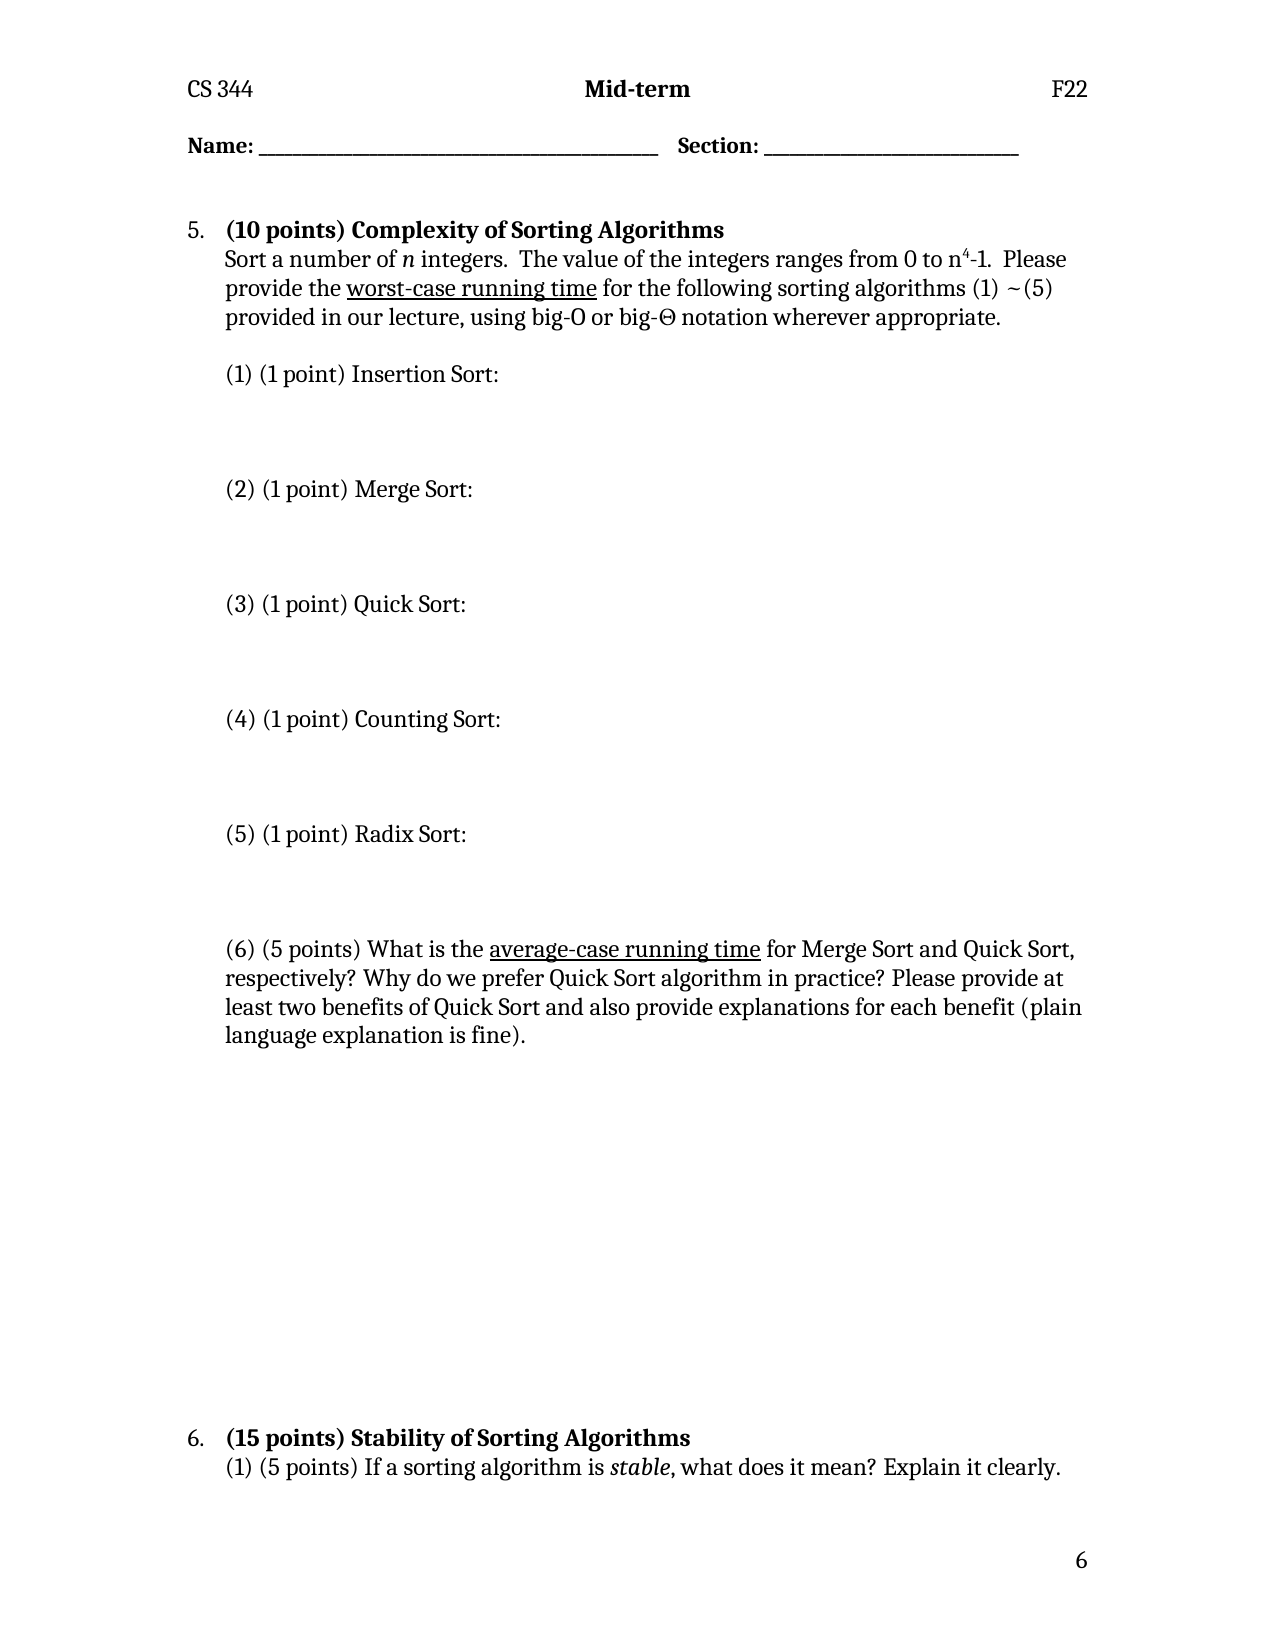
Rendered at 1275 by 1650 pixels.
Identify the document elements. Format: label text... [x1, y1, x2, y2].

list Sort a number of n integers. The value of the integers ranges from 0 to n4-1. Please provide the worst-case running time for the following sorting algorithms (1) ~(5) provided in our lecture, using big-O or big-Θ notation wherever appropriate. [225, 245, 1087, 331]
list (2) (1 point) Merge Sort: [225, 475, 1087, 504]
list (1) (1 point) Insertion Sort: [225, 360, 1087, 389]
list (10 points) Complexity of Sorting Algorithms [187, 216, 1087, 245]
list (15 points) Stability of Sorting Algorithms [187, 1424, 1087, 1453]
list (6) (5 points) What is the average-case running time for Merge Sort and Quick Sort, respectively? Why do we prefer Quick Sort algorithm in practice? Please provide at least two benefits of Quick Sort and also provide explanations for each benefit (plain language explanation is fine). [225, 935, 1087, 1050]
list (1) (5 points) If a sorting algorithm is stable, what does it mean? Explain it clearly. [225, 1453, 1087, 1481]
list (4) (1 point) Counting Sort: [225, 705, 1087, 734]
list (5) (1 point) Radix Sort: [225, 820, 1087, 849]
list (3) (1 point) Quick Sort: [225, 590, 1087, 619]
